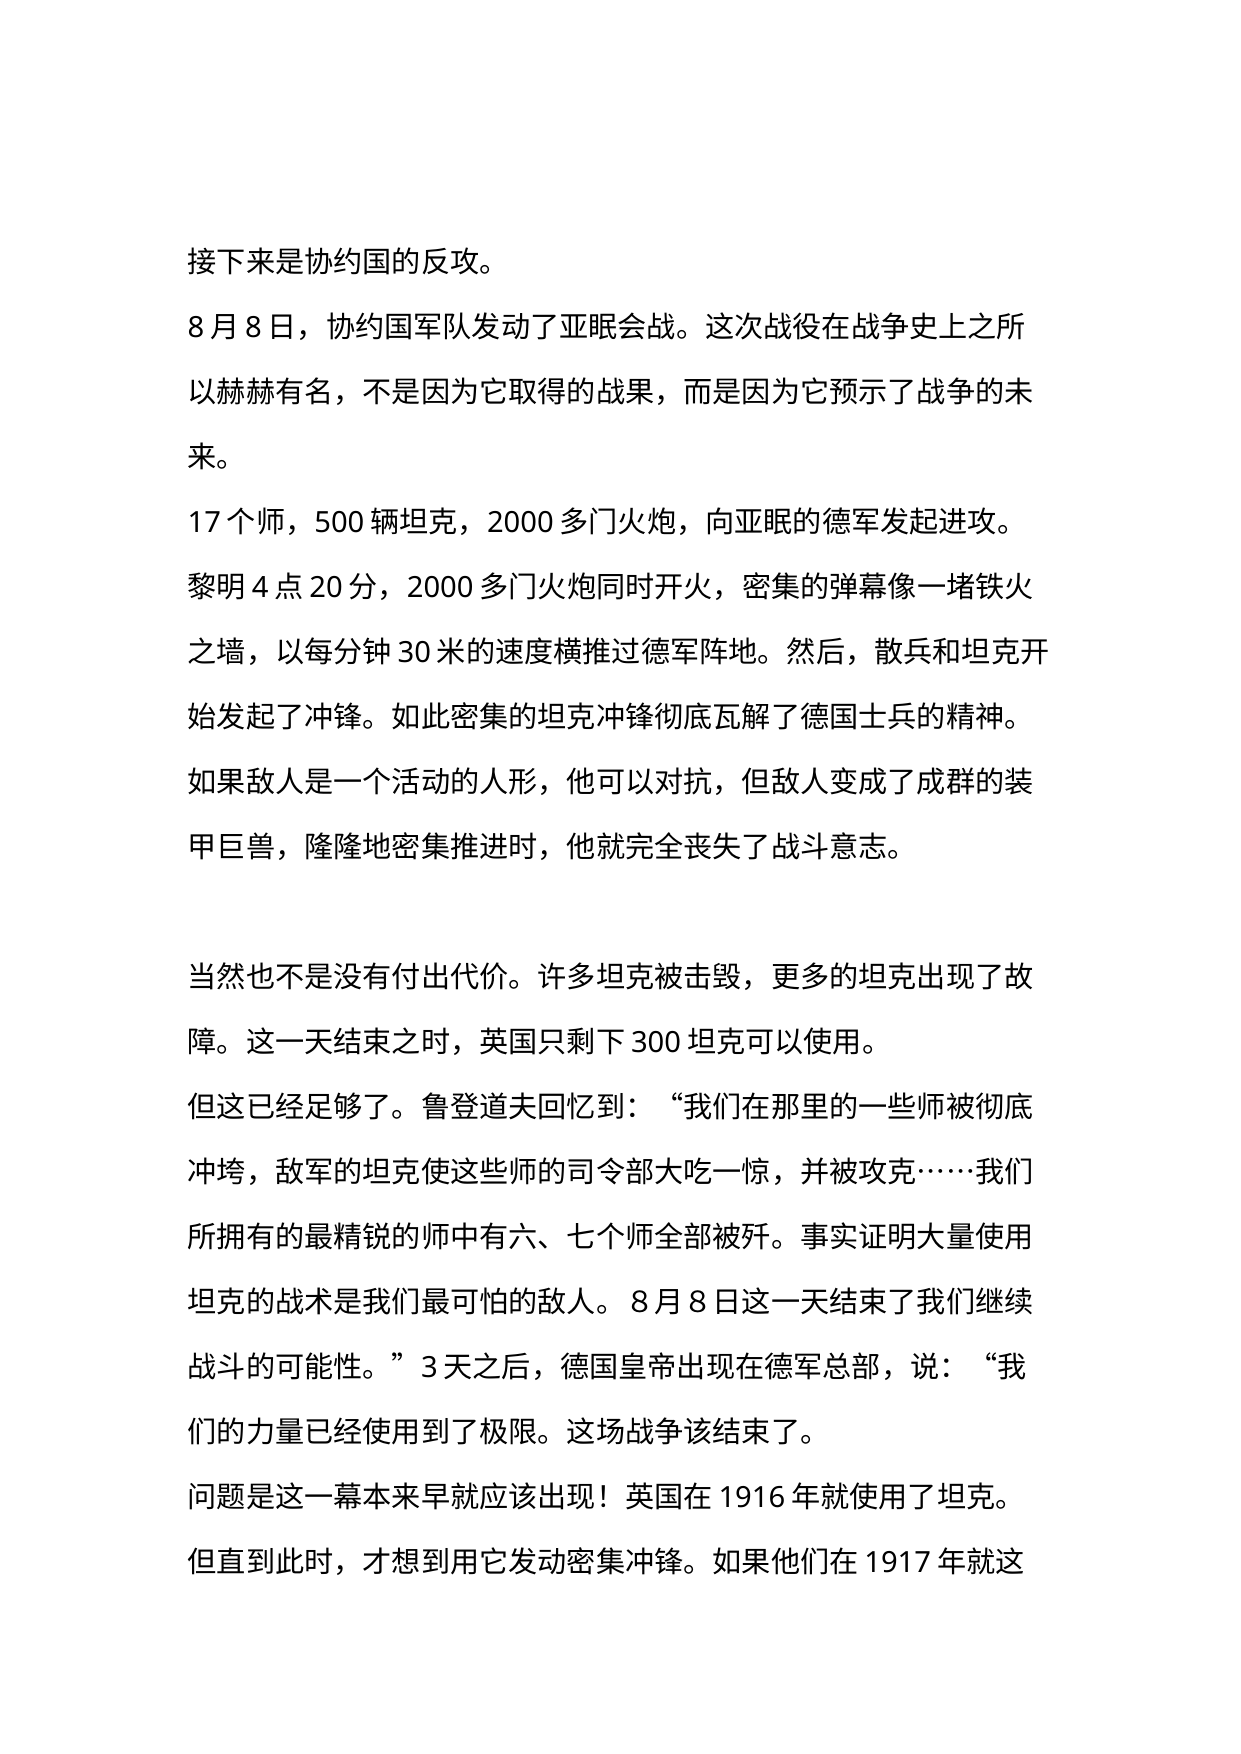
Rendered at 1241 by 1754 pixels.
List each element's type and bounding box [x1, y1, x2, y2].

text [187, 162, 1053, 1592]
